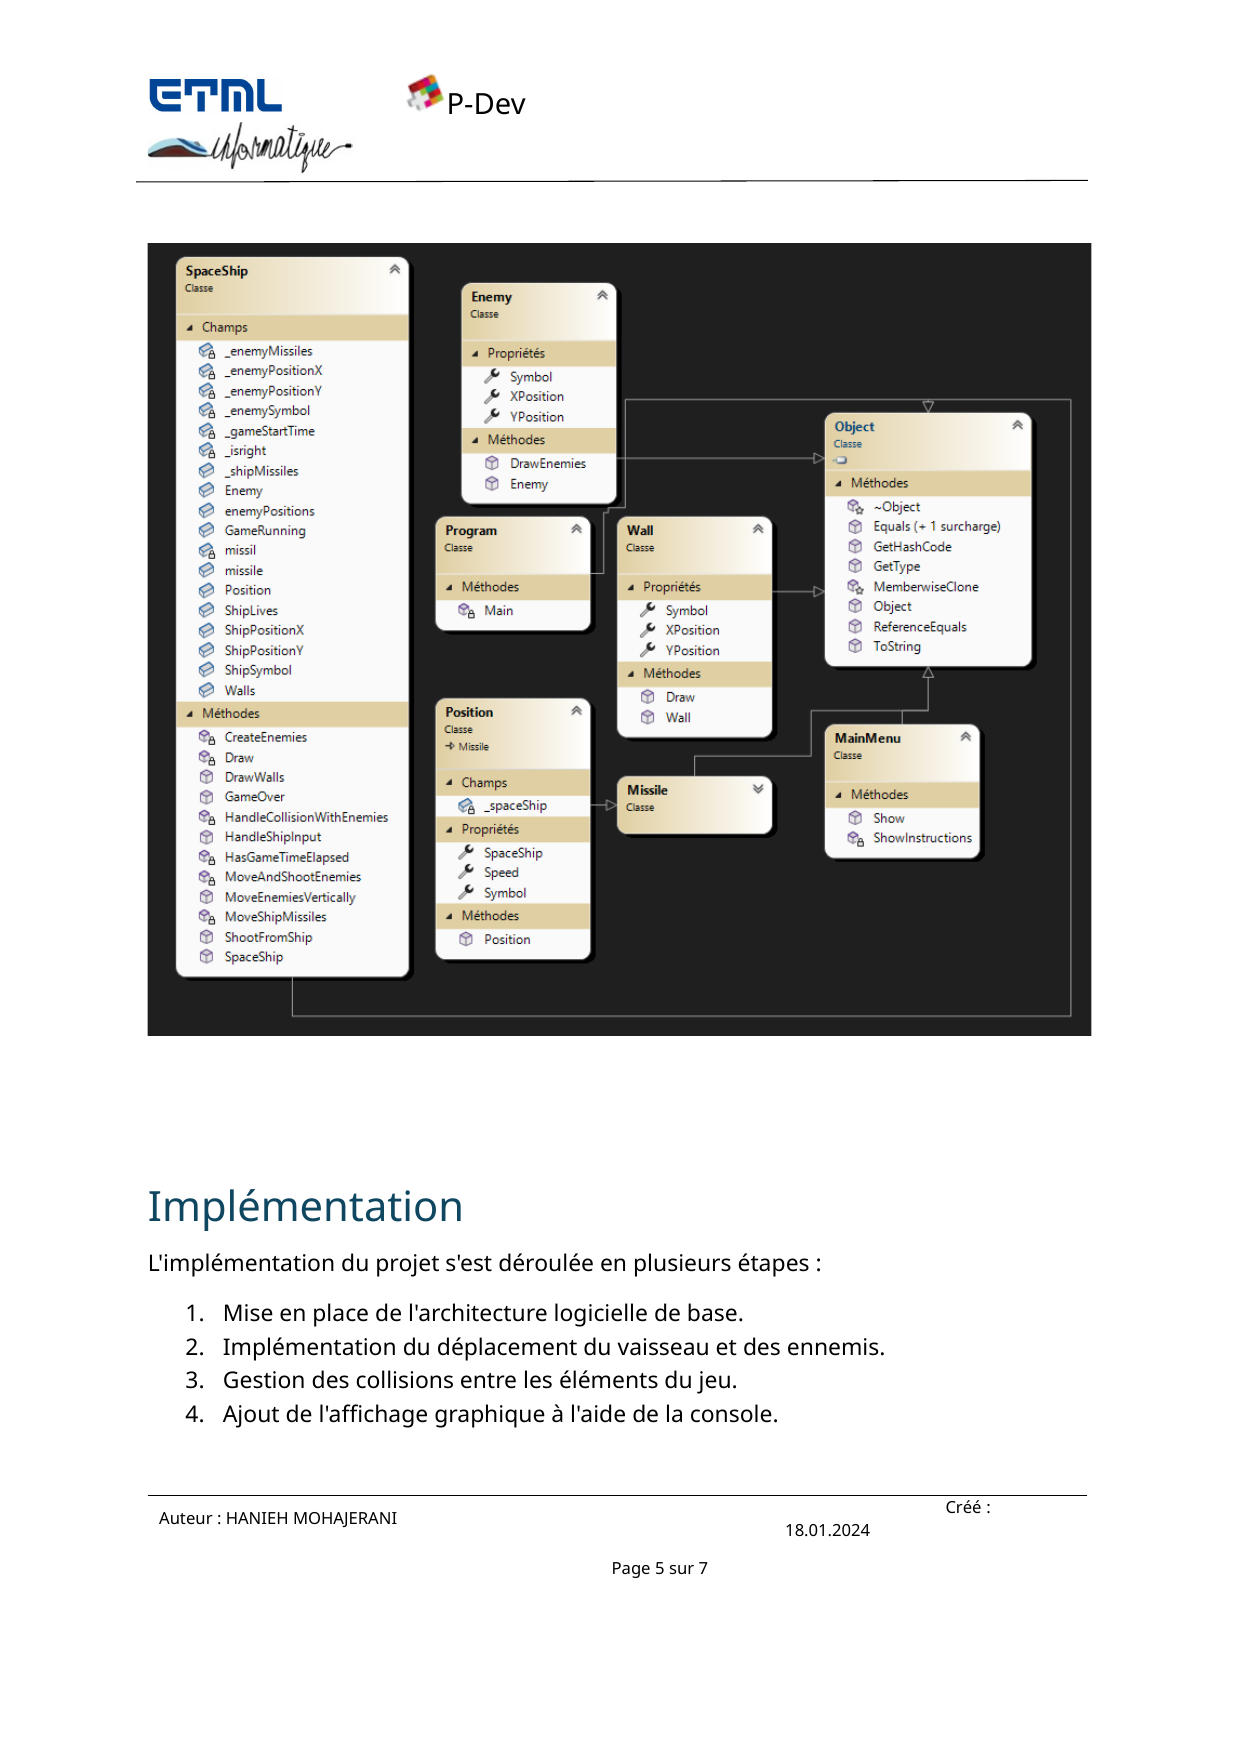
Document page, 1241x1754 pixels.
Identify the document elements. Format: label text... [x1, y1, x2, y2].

picture [147, 122, 356, 173]
picture [147, 243, 1092, 1036]
list Gestion des collisions entre les éléments du jeu. [185, 1364, 1093, 1396]
list Implémentation du déplacement du vaisseau et des ennemis. [185, 1331, 1093, 1362]
subtitle Implémentation [148, 1177, 1093, 1234]
text L'implémentation du projet s'est déroulée en plusieurs étapes : [148, 1246, 1093, 1278]
list Ajout de l'affichage graphique à l'aide de la console. [185, 1398, 1093, 1429]
picture [147, 76, 284, 115]
picture [402, 73, 447, 115]
list Mise en place de l'architecture logicielle de base. [185, 1297, 1093, 1328]
